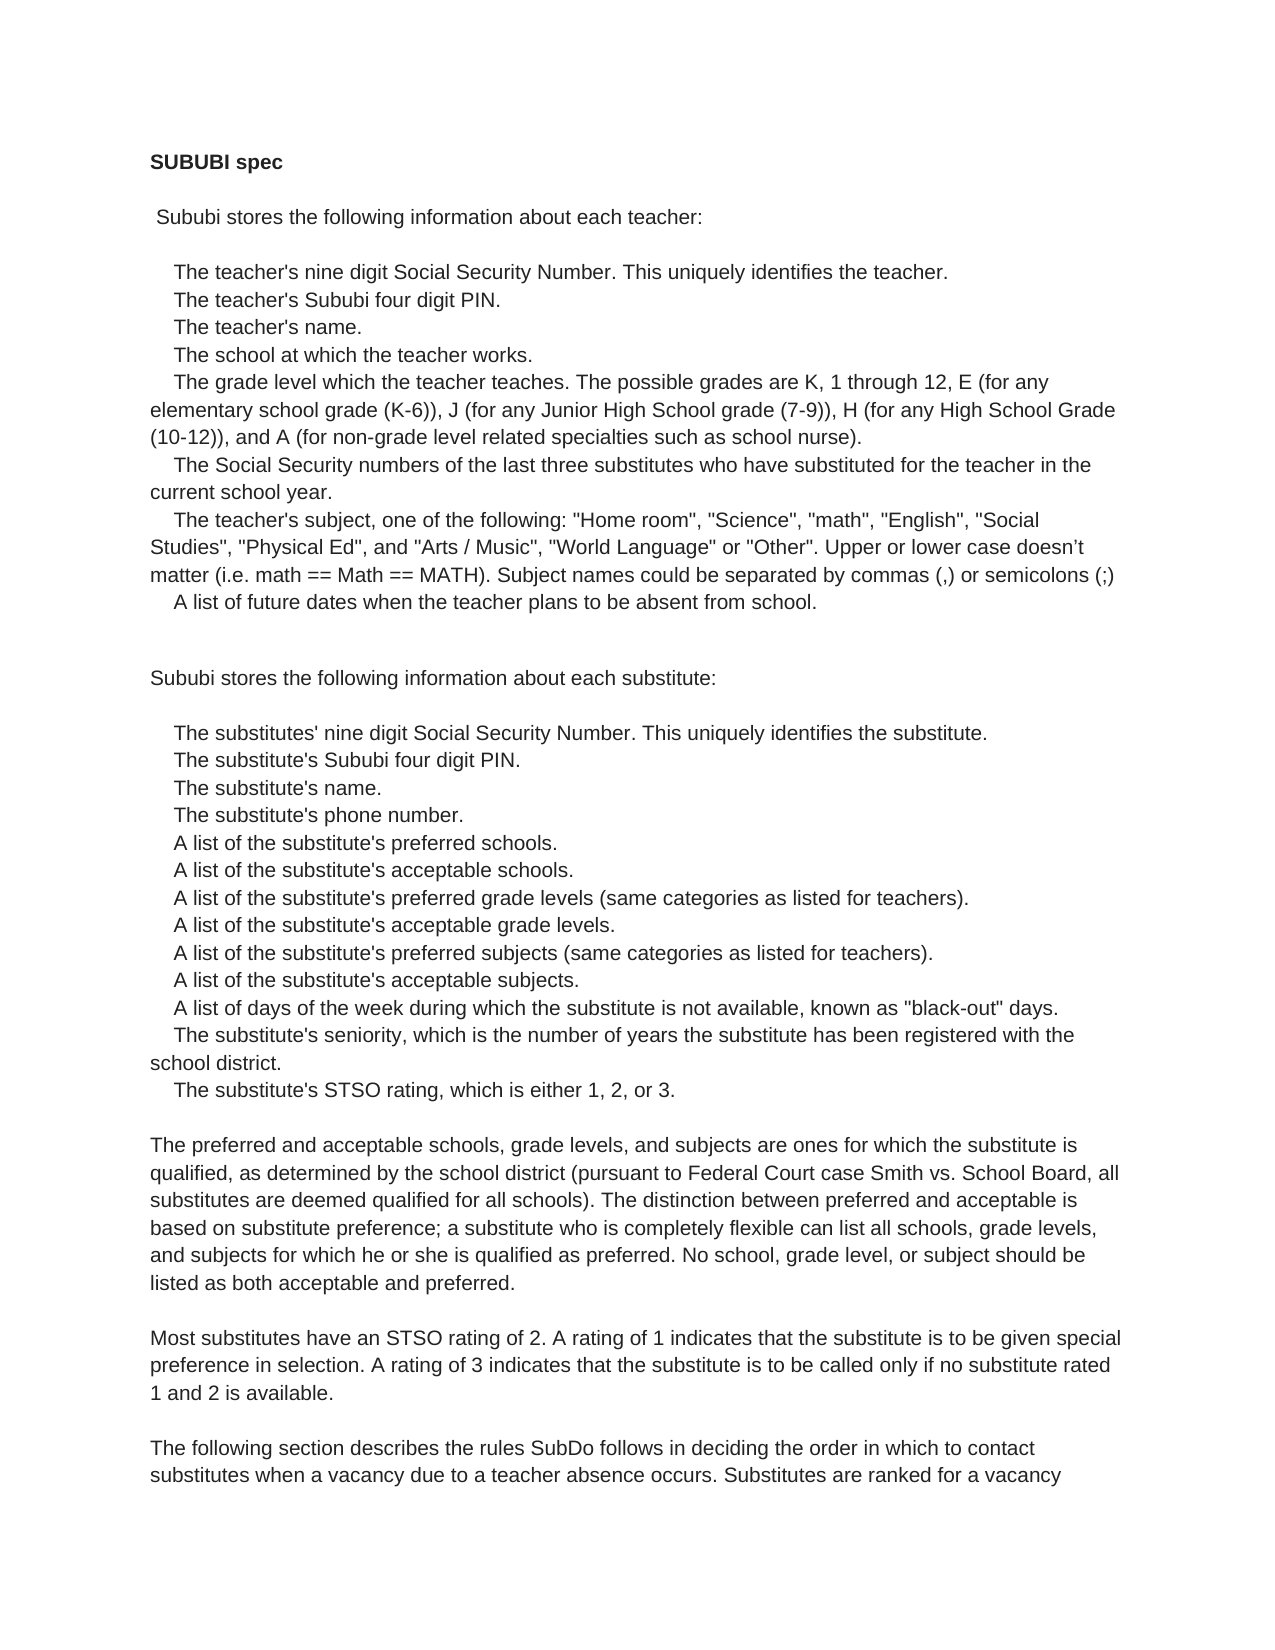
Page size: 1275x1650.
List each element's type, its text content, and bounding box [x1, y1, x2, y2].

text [150, 638, 1125, 1487]
text SUBUBI spec Sububi stores the following information about each teacher: The teacher's nine digit Social Security Number. This uniquely identifies the teacher. The teacher's Sububi four digit PIN. The teacher's name. The school at which the teacher works. The grade level which the teacher teaches. The possible grades are K, 1 through 12, E (for any elementary school grade (K-6)), J (for any Junior High School grade (7-9)), H (for any High School Grade (10-12)), and A (for non-grade level related specialties such as school nurse). The Social Security numbers of the last three substitutes who have substituted for the teacher in the current school year. The teacher's subject, one of the following: "Home room", "Science", "math", "English", "Social Studies", "Physical Ed", and "Arts / Music", "World Language" or "Other". Upper or lower case doesn’t matter (i.e. math == Math == MATH). Subject names could be separated by commas (,) or semicolons (;) A list of future dates when the teacher plans to be absent from school. [150, 150, 1125, 614]
